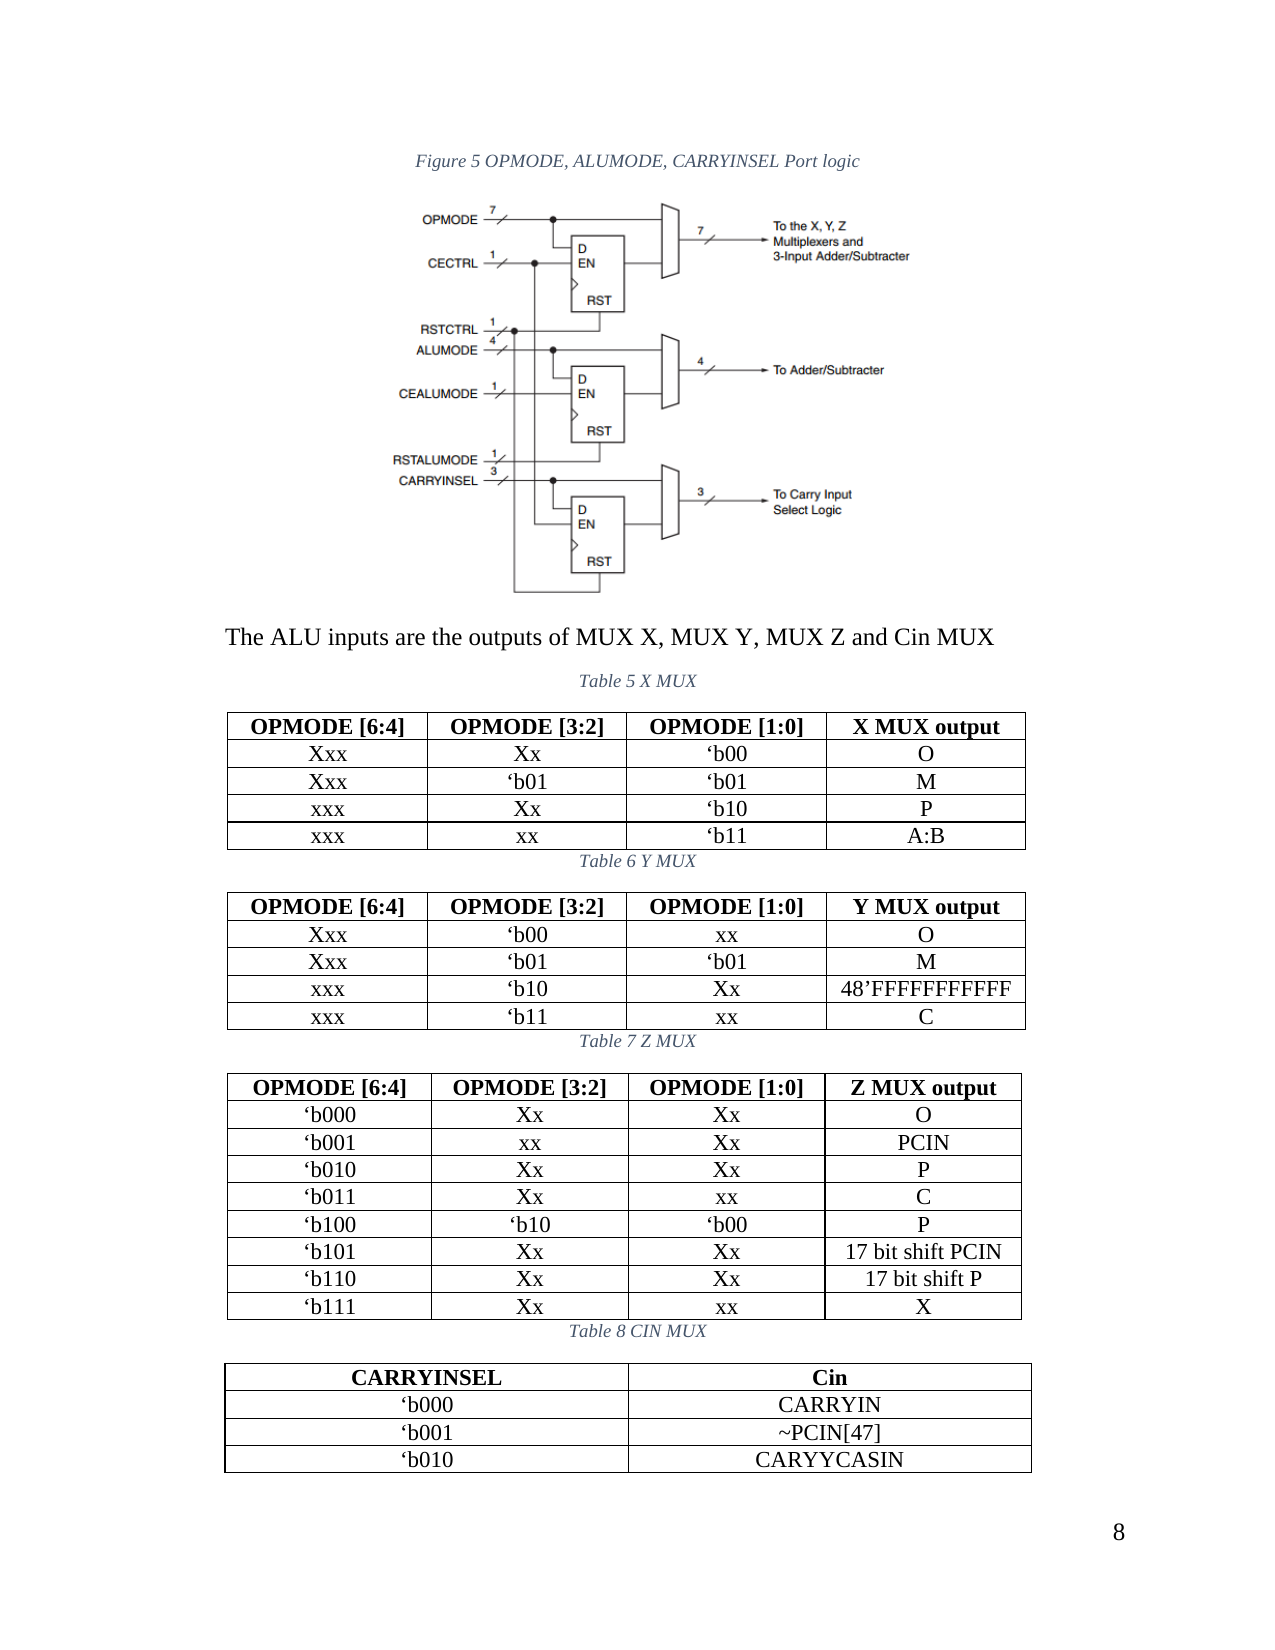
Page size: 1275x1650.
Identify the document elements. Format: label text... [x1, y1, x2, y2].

table_cell PCIN [826, 1129, 1021, 1155]
table_header Z MUX output [826, 1074, 1021, 1100]
table_cell xxx [228, 823, 427, 849]
table_cell Xx [629, 1101, 824, 1127]
table_cell Xx [629, 1156, 824, 1182]
table_cell ‘b111 [228, 1293, 431, 1319]
table_cell Xx [629, 1129, 824, 1155]
table_cell Xx [428, 740, 626, 767]
table_cell CARRYIN [629, 1391, 1031, 1417]
table_cell C [827, 1003, 1025, 1029]
table_cell ‘b01 [627, 768, 826, 794]
table_cell ‘b001 [226, 1419, 628, 1445]
table_header OPMODE [6:4] [228, 893, 427, 920]
text The ALU inputs are the outputs of MUX X, MUX Y, MUX Z and Cin MUX [225, 622, 1125, 651]
table_cell CARYYCASIN [629, 1446, 1031, 1472]
table_cell xxx [228, 795, 427, 821]
table_cell O [827, 921, 1025, 947]
table_cell xx [627, 921, 826, 947]
table_cell Xx [432, 1156, 628, 1182]
table_header OPMODE [6:4] [228, 1074, 431, 1100]
table_cell M [827, 948, 1025, 974]
table_cell ‘b00 [629, 1211, 824, 1237]
table_cell ‘b10 [428, 976, 626, 1002]
table_cell M [827, 768, 1025, 794]
table_cell ‘b01 [428, 948, 626, 974]
table_cell 17 bit shift P [826, 1266, 1021, 1292]
table_cell xx [629, 1293, 824, 1319]
table_cell Xxx [228, 921, 427, 947]
table_cell ‘b10 [627, 795, 826, 821]
table_header OPMODE [1:0] [627, 713, 826, 739]
table_cell Xx [432, 1266, 628, 1292]
table_cell P [826, 1156, 1021, 1182]
table_header Cin [629, 1364, 1031, 1390]
table_cell xxx [228, 1003, 427, 1029]
table_cell ‘b00 [428, 921, 626, 947]
table_cell ‘b11 [428, 1003, 626, 1029]
table_cell xx [428, 823, 626, 849]
table_cell Xx [629, 1238, 824, 1264]
table_cell ‘b01 [428, 768, 626, 794]
table_cell 48’FFFFFFFFFFF [827, 976, 1025, 1002]
table_cell Xx [629, 1266, 824, 1292]
table_cell xx [629, 1183, 824, 1210]
table_cell xx [627, 1003, 826, 1029]
table_cell Xxx [228, 948, 427, 974]
table_header OPMODE [3:2] [428, 713, 626, 739]
table_cell ‘b11 [627, 823, 826, 849]
table_header OPMODE [6:4] [228, 713, 427, 739]
table_cell Xxx [228, 768, 427, 794]
table_cell X [826, 1293, 1021, 1319]
table_header OPMODE [1:0] [627, 893, 826, 920]
table_cell ‘b10 [432, 1211, 628, 1237]
table_cell C [826, 1183, 1021, 1210]
table_header OPMODE [1:0] [629, 1074, 824, 1100]
table_cell A:B [827, 823, 1025, 849]
table_cell xx [432, 1129, 628, 1155]
table_cell 17 bit shift PCIN [826, 1238, 1021, 1264]
table_header OPMODE [3:2] [432, 1074, 628, 1100]
picture [362, 192, 910, 596]
table_header CARRYINSEL [226, 1364, 628, 1390]
table_cell Xx [432, 1238, 628, 1264]
table_cell ‘b001 [228, 1129, 431, 1155]
table_cell ‘b110 [228, 1266, 431, 1292]
table_cell ‘b00 [627, 740, 826, 767]
table_cell ‘b100 [228, 1211, 431, 1237]
table_cell P [827, 795, 1025, 821]
table_cell ‘b011 [228, 1183, 431, 1210]
table_cell O [827, 740, 1025, 767]
table_cell Xx [432, 1101, 628, 1127]
table_cell Xxx [228, 740, 427, 767]
table_cell Xx [432, 1293, 628, 1319]
table_cell P [826, 1211, 1021, 1237]
table_cell ‘b000 [228, 1101, 431, 1127]
table_cell ‘b01 [627, 948, 826, 974]
table_cell ‘b101 [228, 1238, 431, 1264]
table_cell ‘b000 [226, 1391, 628, 1417]
table_header X MUX output [827, 713, 1025, 739]
table_cell ‘b010 [228, 1156, 431, 1182]
table_header OPMODE [3:2] [428, 893, 626, 920]
table_header Y MUX output [827, 893, 1025, 920]
table_cell ‘b010 [226, 1446, 628, 1472]
table_cell ~PCIN[47] [629, 1419, 1031, 1445]
table_cell Xx [432, 1183, 628, 1210]
table_cell Xx [428, 795, 626, 821]
table_cell Xx [627, 976, 826, 1002]
table_cell O [826, 1101, 1021, 1127]
table_cell xxx [228, 976, 427, 1002]
